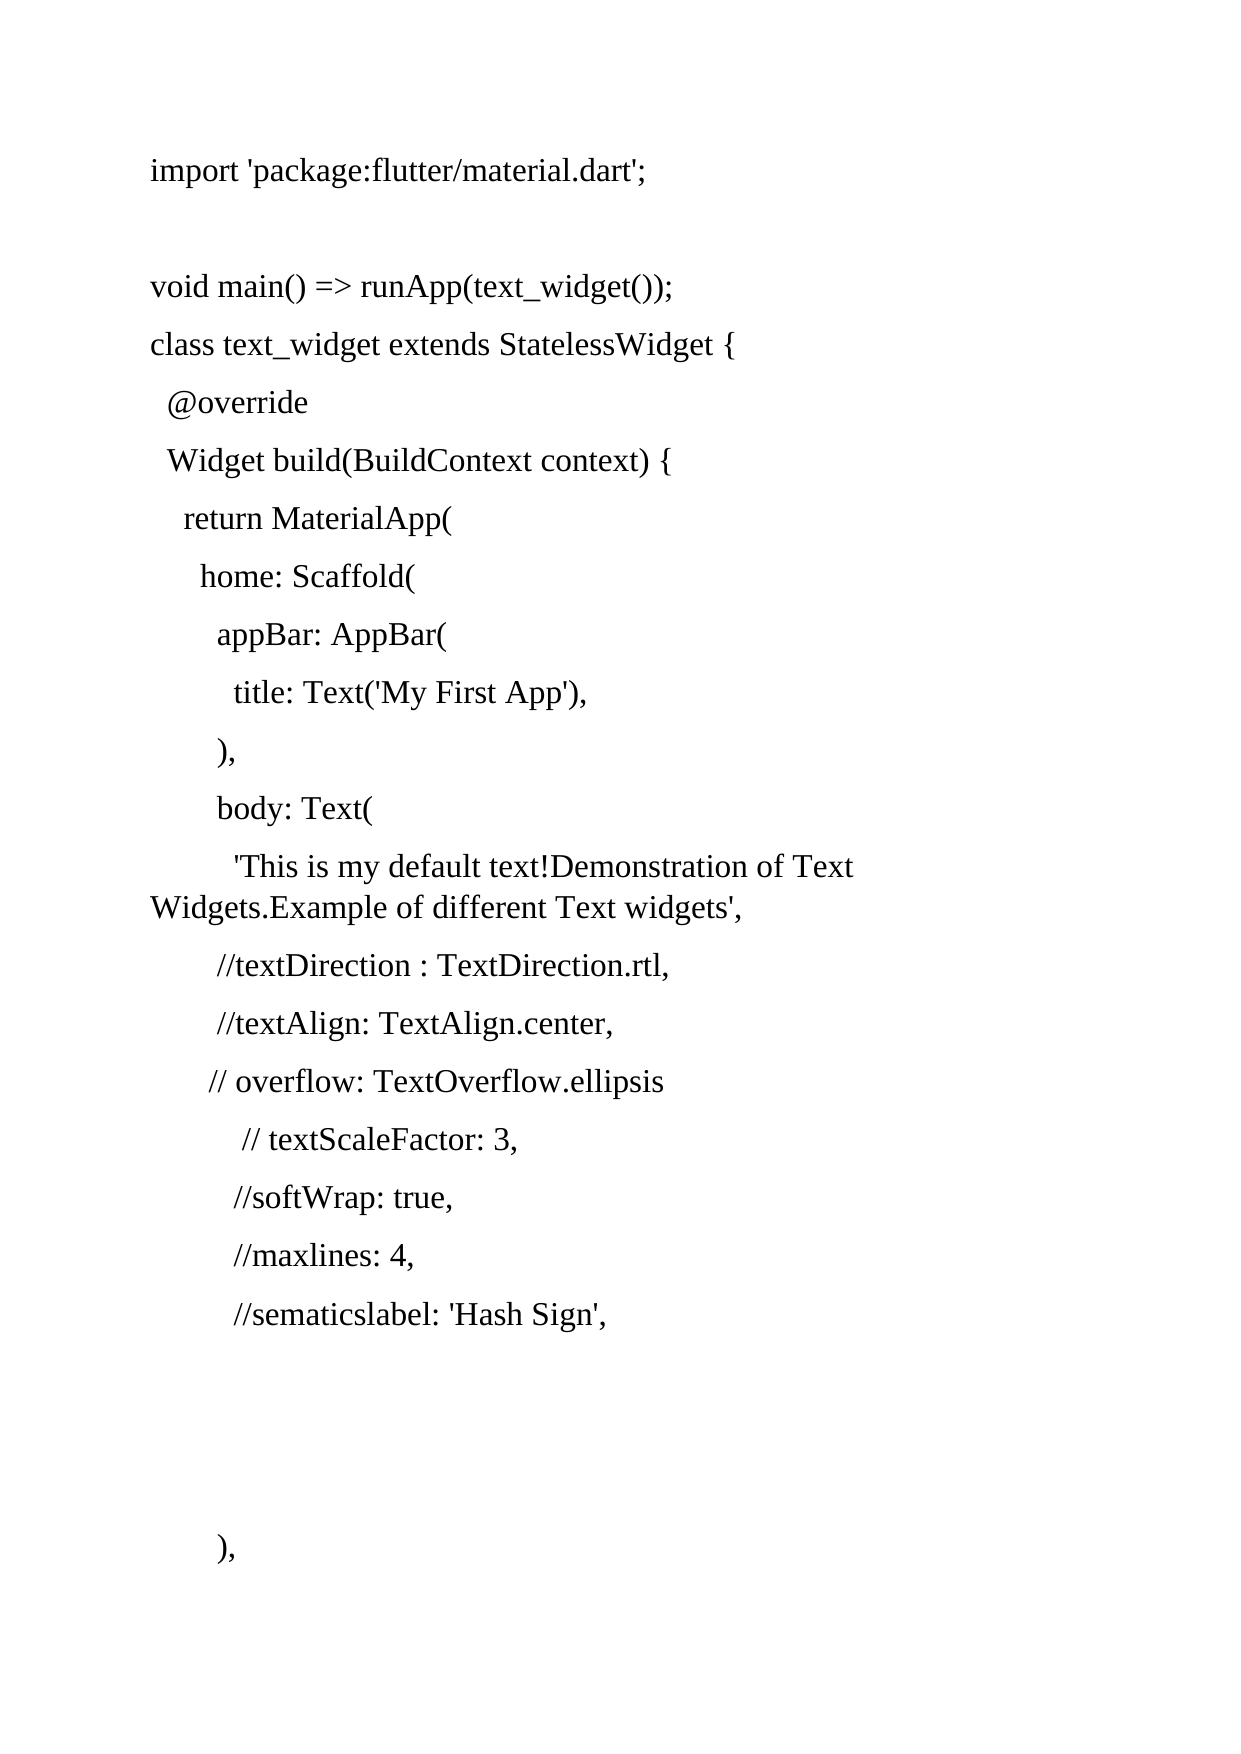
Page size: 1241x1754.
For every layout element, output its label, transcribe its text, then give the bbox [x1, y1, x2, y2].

text ), [150, 730, 1090, 768]
text // textScaleFactor: 3, [150, 1120, 1090, 1158]
text void main() => runApp(text_widget()); [150, 266, 1090, 304]
text //textDirection : TextDirection.rtl, [150, 946, 1090, 984]
text //maxlines: 4, [150, 1236, 1090, 1274]
text class text_widget extends StatelessWidget { [150, 324, 1090, 362]
text ), [150, 1526, 1090, 1564]
text Widget build(BuildContext context) { [150, 440, 1090, 478]
text @override [150, 382, 1090, 420]
text //sematicslabel: 'Hash Sign', [150, 1294, 1090, 1332]
text 'This is my default text!Demonstration of Text Widgets.Example of different Text widgets', [150, 846, 1090, 926]
text title: Text('My First App'), [150, 672, 1090, 711]
text //softWrap: true, [150, 1178, 1090, 1216]
text return MaterialApp( [150, 498, 1090, 536]
text appBar: AppBar( [150, 614, 1090, 652]
text home: Scaffold( [150, 556, 1090, 594]
text //textAlign: TextAlign.center, [150, 1004, 1090, 1042]
text import 'package:flutter/material.dart'; [150, 150, 1090, 188]
text body: Text( [150, 788, 1090, 827]
text // overflow: TextOverflow.ellipsis [150, 1062, 1090, 1100]
